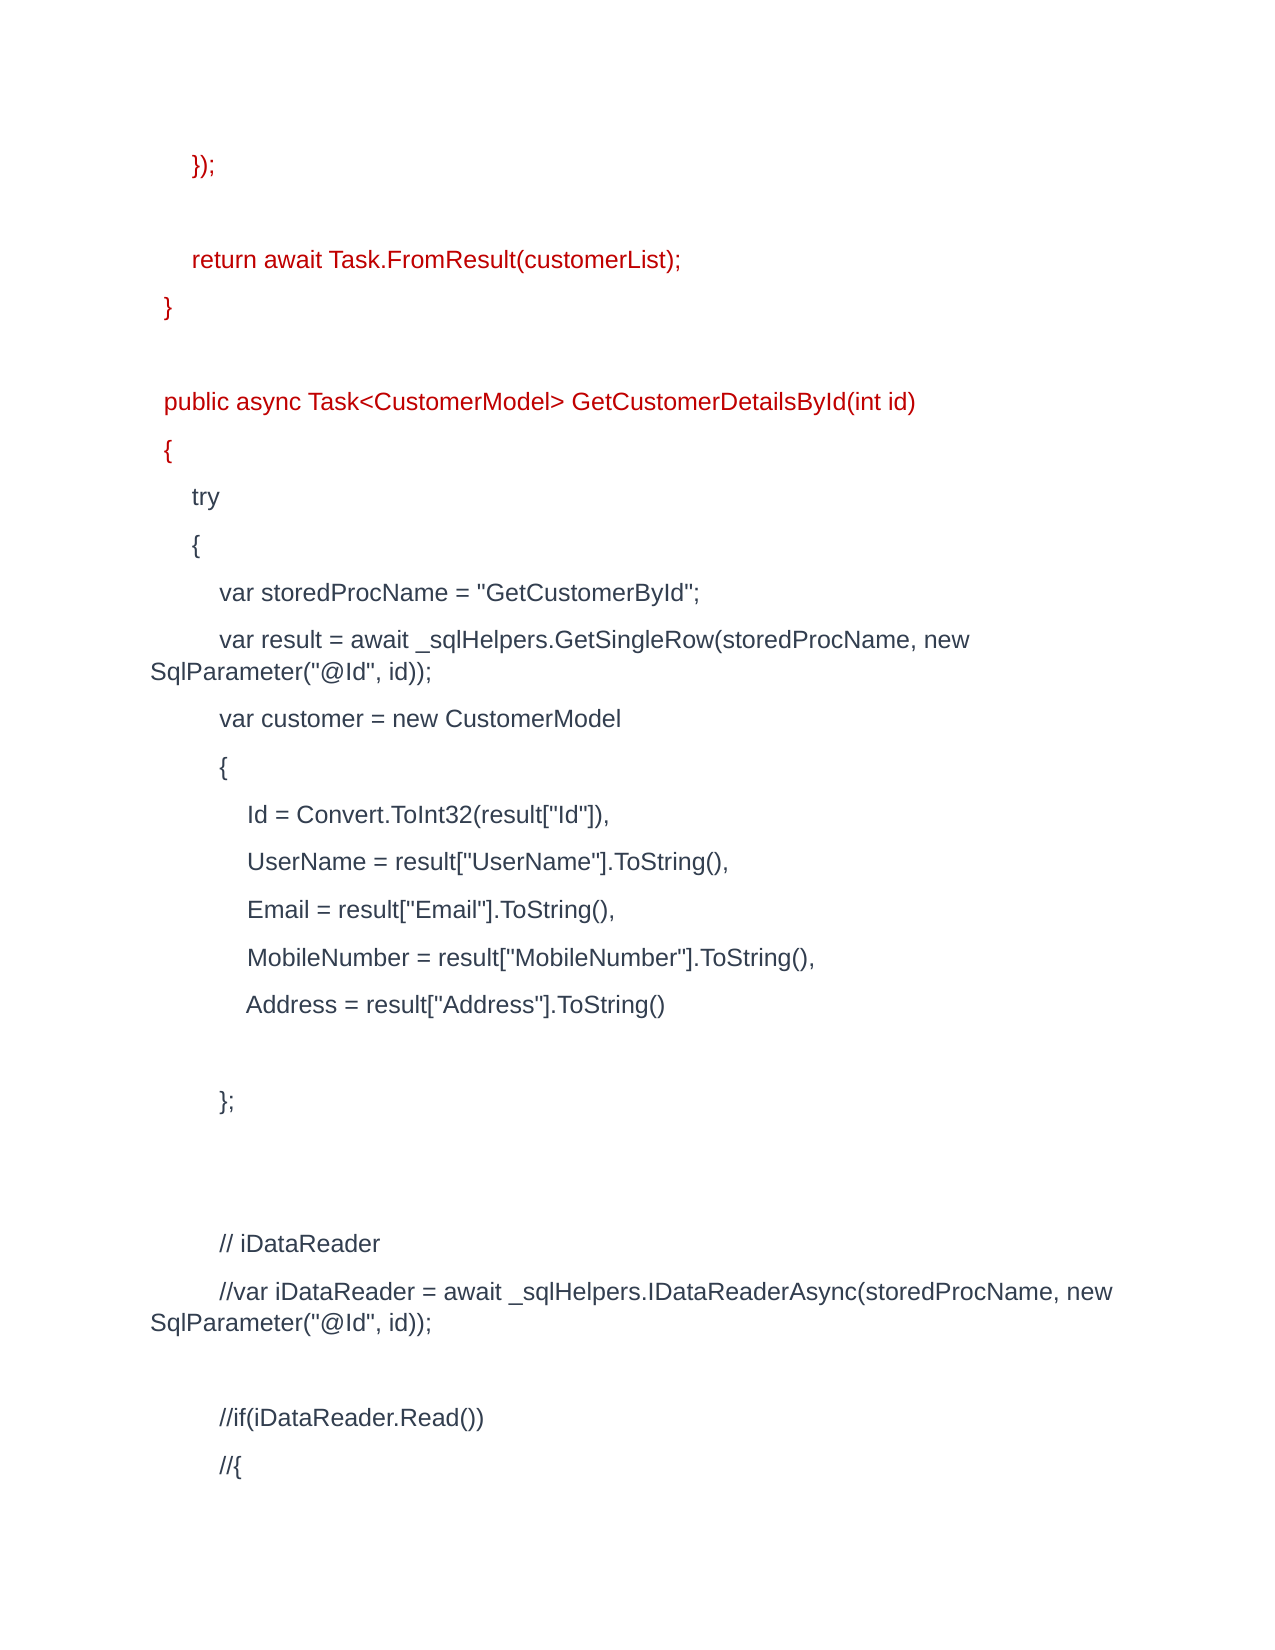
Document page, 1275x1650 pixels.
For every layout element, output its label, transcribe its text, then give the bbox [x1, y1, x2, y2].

text // iDataReader [150, 1229, 1125, 1258]
text //{ [150, 1451, 1125, 1479]
text try [150, 482, 1125, 511]
text Id = Convert.ToInt32(result["Id"]), [150, 799, 1125, 828]
text }); [150, 150, 1125, 179]
text var storedProcName = "GetCustomerById"; [150, 578, 1125, 606]
text { [150, 434, 1125, 463]
text MobileNumber = result["MobileNumber"].ToString(), [150, 943, 1125, 971]
text var result = await _sqlHelpers.GetSingleRow(storedProcName, new SqlParameter("@Id", id)); [150, 625, 1125, 685]
text var customer = new CustomerModel [150, 704, 1125, 733]
text public async Task<CustomerModel> GetCustomerDetailsById(int id) [150, 387, 1125, 416]
text UserName = result["UserName"].ToString(), [150, 847, 1125, 876]
text Email = result["Email"].ToString(), [150, 895, 1125, 924]
text { [150, 752, 1125, 781]
text } [150, 292, 1125, 321]
text return await Task.FromResult(customerList); [150, 244, 1125, 273]
text { [150, 530, 1125, 559]
text //var iDataReader = await _sqlHelpers.IDataReaderAsync(storedProcName, new SqlParameter("@Id", id)); [150, 1277, 1125, 1336]
text }; [150, 1086, 1125, 1114]
text //if(iDataReader.Read()) [150, 1403, 1125, 1432]
text Address = result["Address"].ToString() [150, 990, 1125, 1019]
